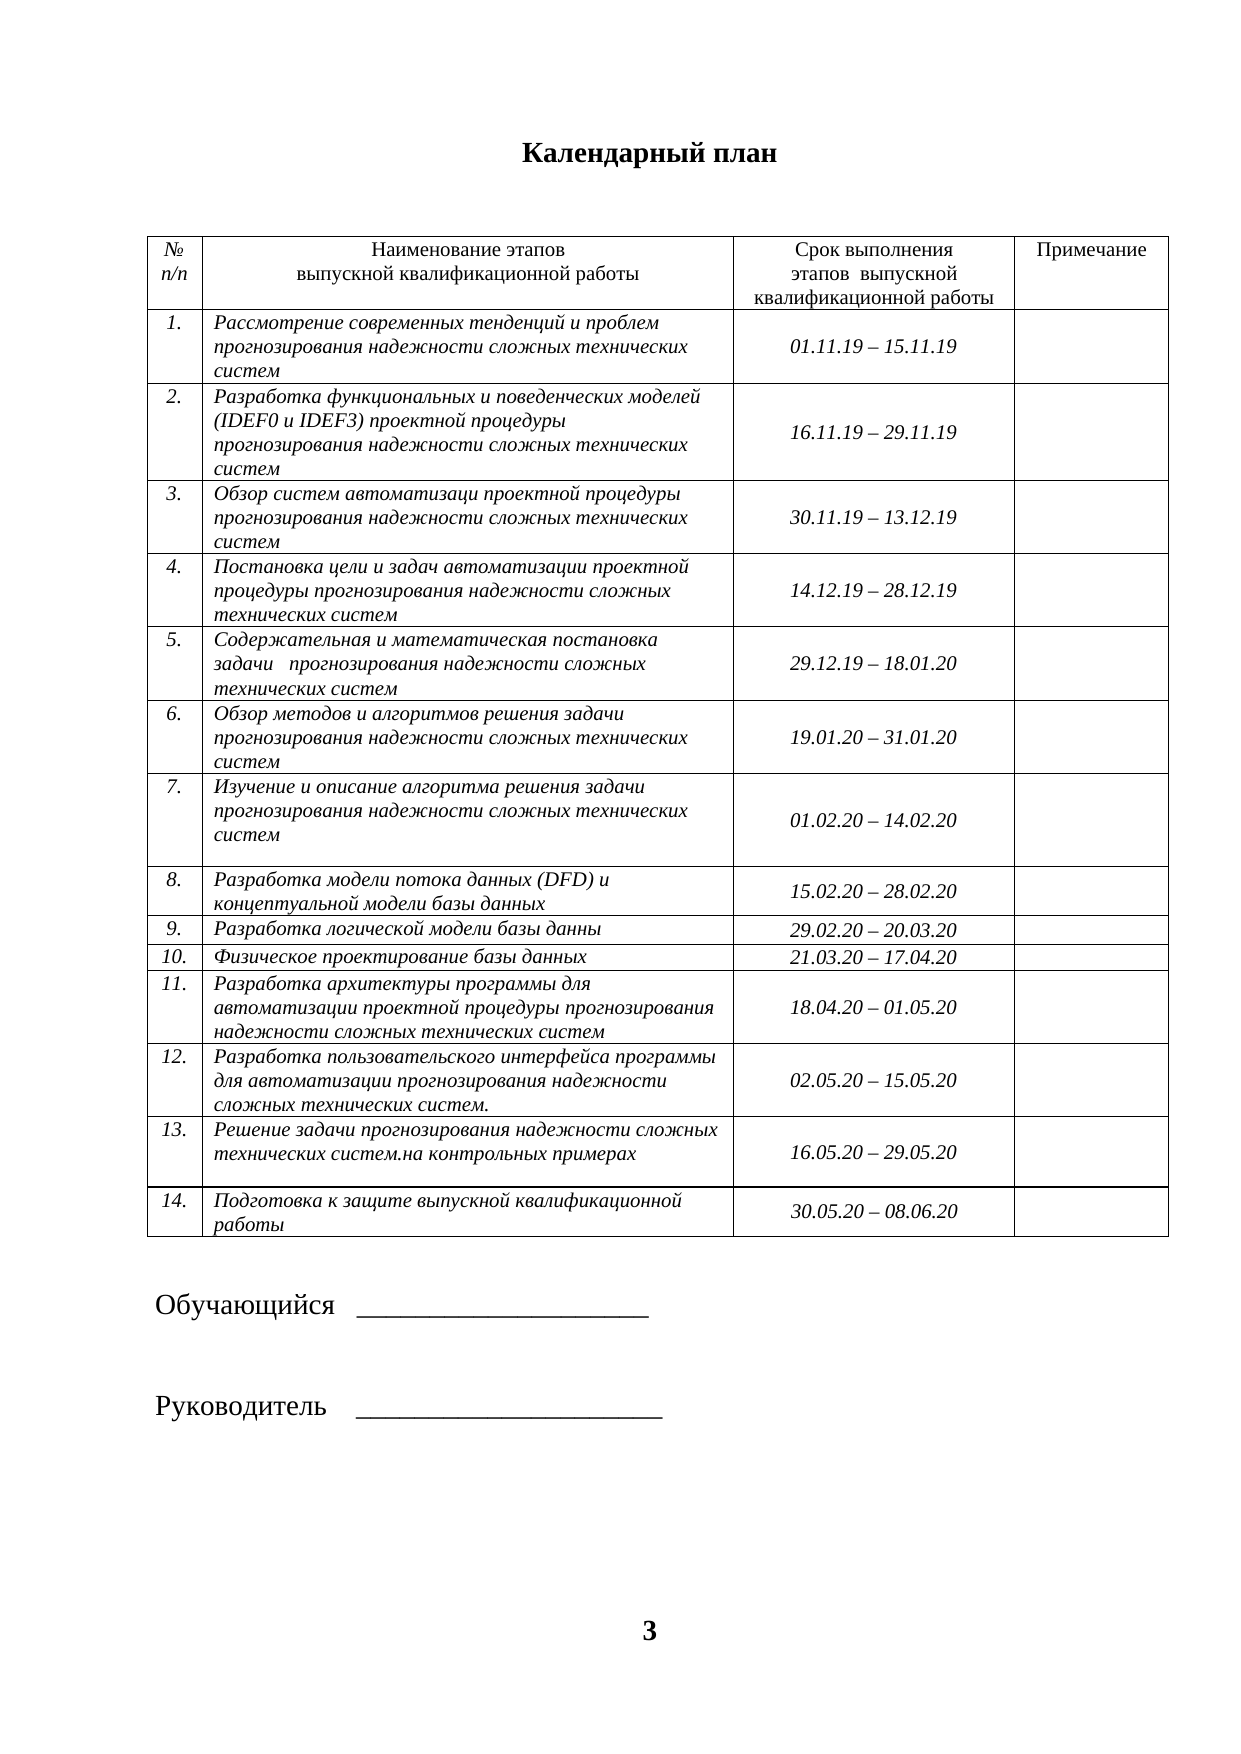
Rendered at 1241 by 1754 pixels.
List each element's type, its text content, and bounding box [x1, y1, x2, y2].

table_cell 16.05.20 – 29.05.20 [734, 1117, 1014, 1186]
table_cell [1015, 916, 1168, 943]
text Календарный план [148, 135, 1152, 169]
table_cell 3. [148, 481, 202, 553]
table_header Срок выполнения этапов выпускной квалификационной работы [734, 237, 1014, 309]
table_cell [1015, 701, 1168, 773]
table_cell Обзор методов и алгоритмов решения задачи прогнозирования надежности сложных технических систем [203, 701, 733, 773]
table_cell 29.12.19 – 18.01.20 [734, 627, 1014, 699]
table_cell Разработка логической модели базы данны [203, 916, 733, 943]
table_cell 1. [148, 310, 202, 382]
table_cell Физическое проектирование базы данных [203, 945, 733, 970]
table_cell 30.11.19 – 13.12.19 [734, 481, 1014, 553]
table_cell 2. [148, 384, 202, 480]
table_cell Разработка пользовательского интерфейса программы для автоматизации прогнозирования надежности сложных технических систем. [203, 1044, 733, 1116]
table_cell Решение задачи прогнозирования надежности сложных технических систем.на контрольных примерах [203, 1117, 733, 1186]
text Обучающийся ____________________ [148, 1287, 1152, 1321]
table_cell Подготовка к защите выпускной квалификационной работы [203, 1188, 733, 1236]
table_cell Постановка цели и задач автоматизации проектной процедуры прогнозирования надежности сложных технических систем [203, 554, 733, 626]
table_cell Обзор систем автоматизаци проектной процедуры прогнозирования надежности сложных технических систем [203, 481, 733, 553]
table_cell 6. [148, 701, 202, 773]
table_header Примечание [1015, 237, 1168, 309]
table_cell 8. [148, 867, 202, 915]
table_cell 01.02.20 – 14.02.20 [734, 774, 1014, 866]
text Руководитель _____________________ [148, 1388, 1152, 1421]
table_cell [1015, 945, 1168, 970]
table_cell Изучение и описание алгоритма решения задачи прогнозирования надежности сложных технических систем [203, 774, 733, 866]
table_header Наименование этапов выпускной квалификационной работы [203, 237, 733, 309]
table_cell 7. [148, 774, 202, 866]
table_cell 29.02.20 – 20.03.20 [734, 916, 1014, 943]
table_cell [1015, 971, 1168, 1043]
table_cell 14. [148, 1188, 202, 1236]
table_cell Содержательная и математическая постановка задачи прогнозирования надежности сложных технических систем [203, 627, 733, 699]
table_cell 15.02.20 – 28.02.20 [734, 867, 1014, 915]
table_cell 16.11.19 – 29.11.19 [734, 384, 1014, 480]
table_cell 01.11.19 – 15.11.19 [734, 310, 1014, 382]
table_cell 02.05.20 – 15.05.20 [734, 1044, 1014, 1116]
table_cell [1015, 1117, 1168, 1186]
table_cell 9. [148, 916, 202, 943]
table_cell 14.12.19 – 28.12.19 [734, 554, 1014, 626]
table_cell 30.05.20 – 08.06.20 [734, 1188, 1014, 1236]
table_cell Разработка функциональных и поведенческих моделей (IDEF0 и IDEF3) проектной процедуры прогнозирования надежности сложных технических систем [203, 384, 733, 480]
table_cell Разработка модели потока данных (DFD) и концептуальной модели базы данных [203, 867, 733, 915]
table_header № п/п [148, 237, 202, 309]
table_cell [1015, 774, 1168, 866]
table_cell 19.01.20 – 31.01.20 [734, 701, 1014, 773]
table_cell 18.04.20 – 01.05.20 [734, 971, 1014, 1043]
table_cell 5. [148, 627, 202, 699]
table_cell [1015, 384, 1168, 480]
table_cell Разработка архитектуры программы для автоматизации проектной процедуры прогнозирования надежности сложных технических систем [203, 971, 733, 1043]
table_cell Рассмотрение современных тенденций и проблем прогнозирования надежности сложных технических систем [203, 310, 733, 382]
table_cell [1015, 1044, 1168, 1116]
table_cell [1015, 867, 1168, 915]
table_cell 12. [148, 1044, 202, 1116]
table_cell [1015, 1188, 1168, 1236]
table_cell 13. [148, 1117, 202, 1186]
table_cell 21.03.20 – 17.04.20 [734, 945, 1014, 970]
table_cell 10. [148, 945, 202, 970]
table_cell 4. [148, 554, 202, 626]
table_cell [1015, 554, 1168, 626]
table_cell 11. [148, 971, 202, 1043]
table_cell [1015, 481, 1168, 553]
table_cell [1015, 627, 1168, 699]
table_cell [1015, 310, 1168, 382]
